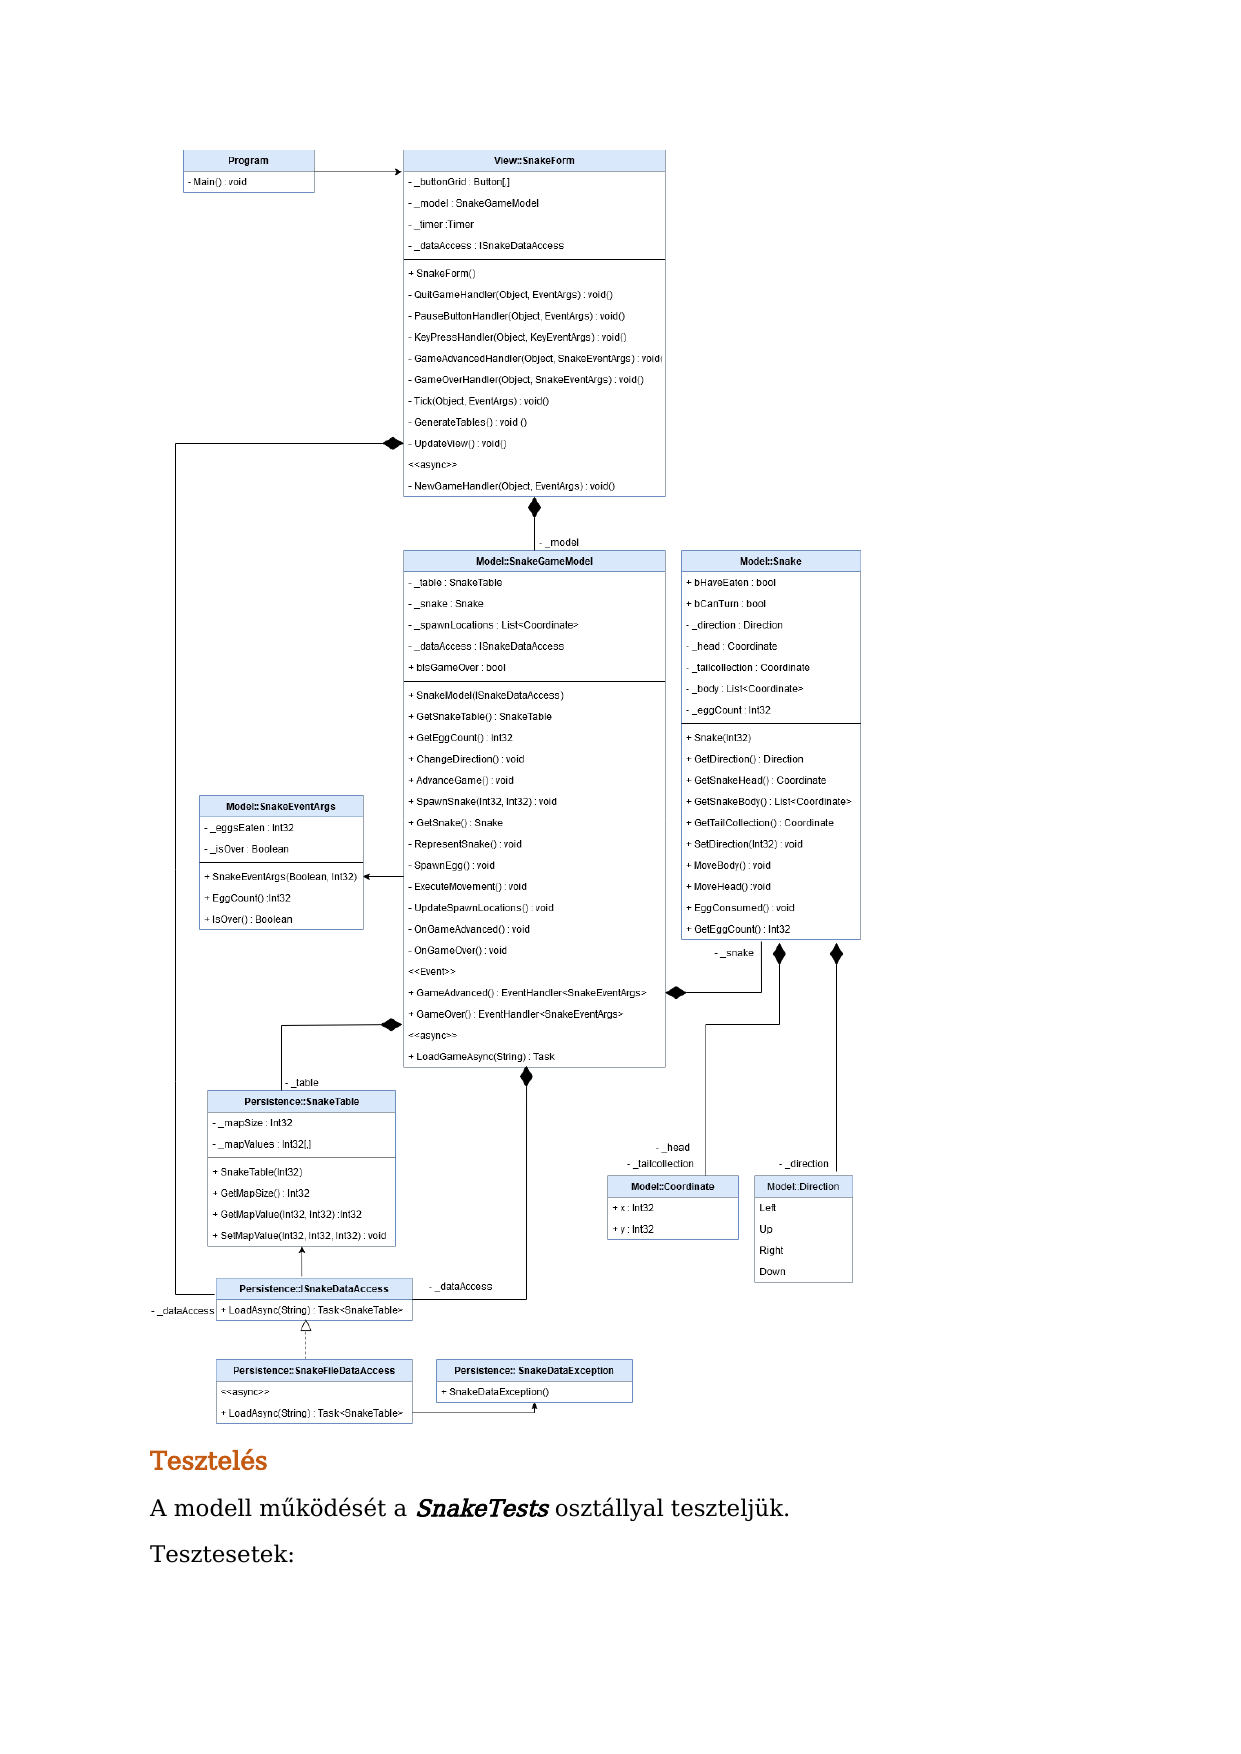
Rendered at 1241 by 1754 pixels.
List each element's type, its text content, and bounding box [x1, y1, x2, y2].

text A modell működését a SnakeTests osztállyal teszteljük. [150, 1493, 1090, 1521]
text Tesztesetek: [150, 1540, 1090, 1567]
text Tesztelés [150, 1444, 1090, 1474]
picture [150, 150, 861, 1426]
